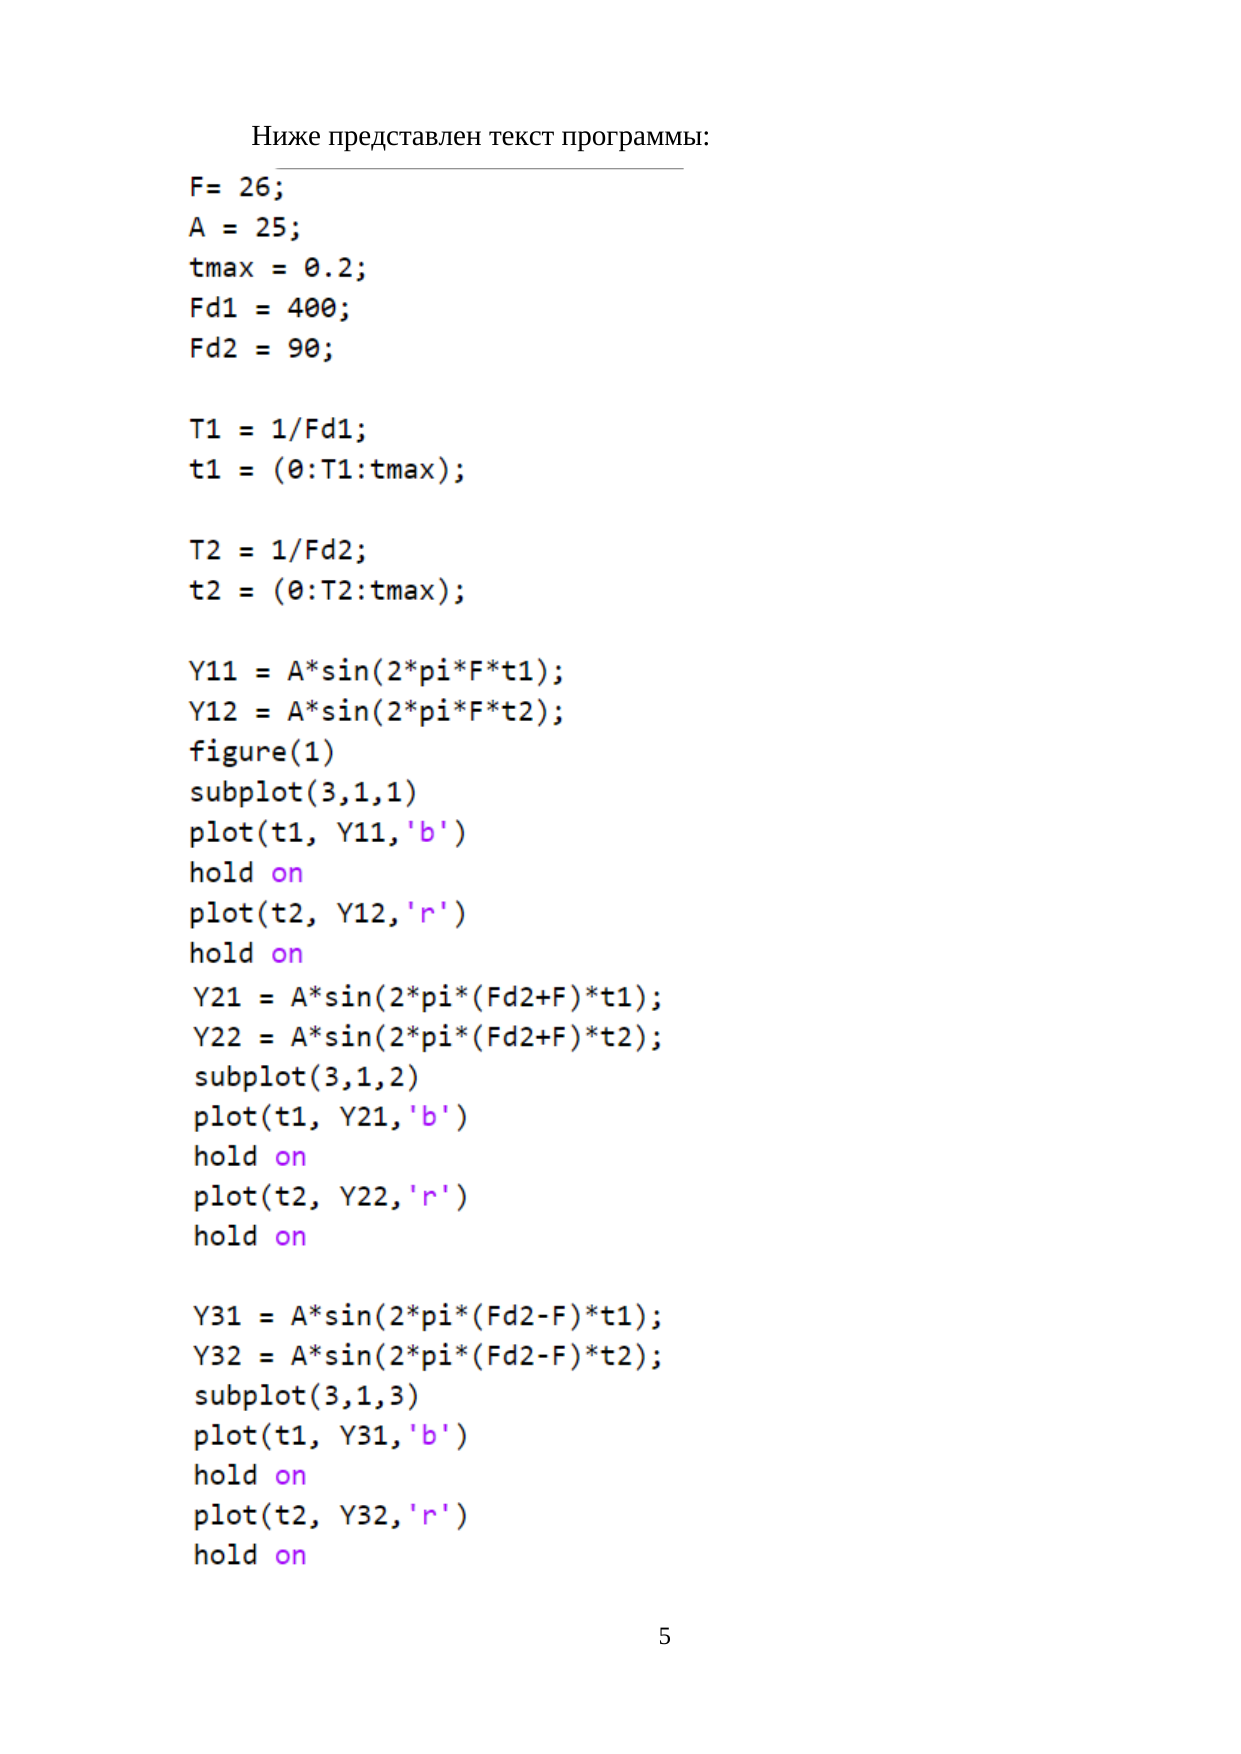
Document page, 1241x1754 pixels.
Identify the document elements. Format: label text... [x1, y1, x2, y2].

picture [177, 168, 684, 1566]
text Ниже представлен текст программы: [177, 118, 1152, 152]
